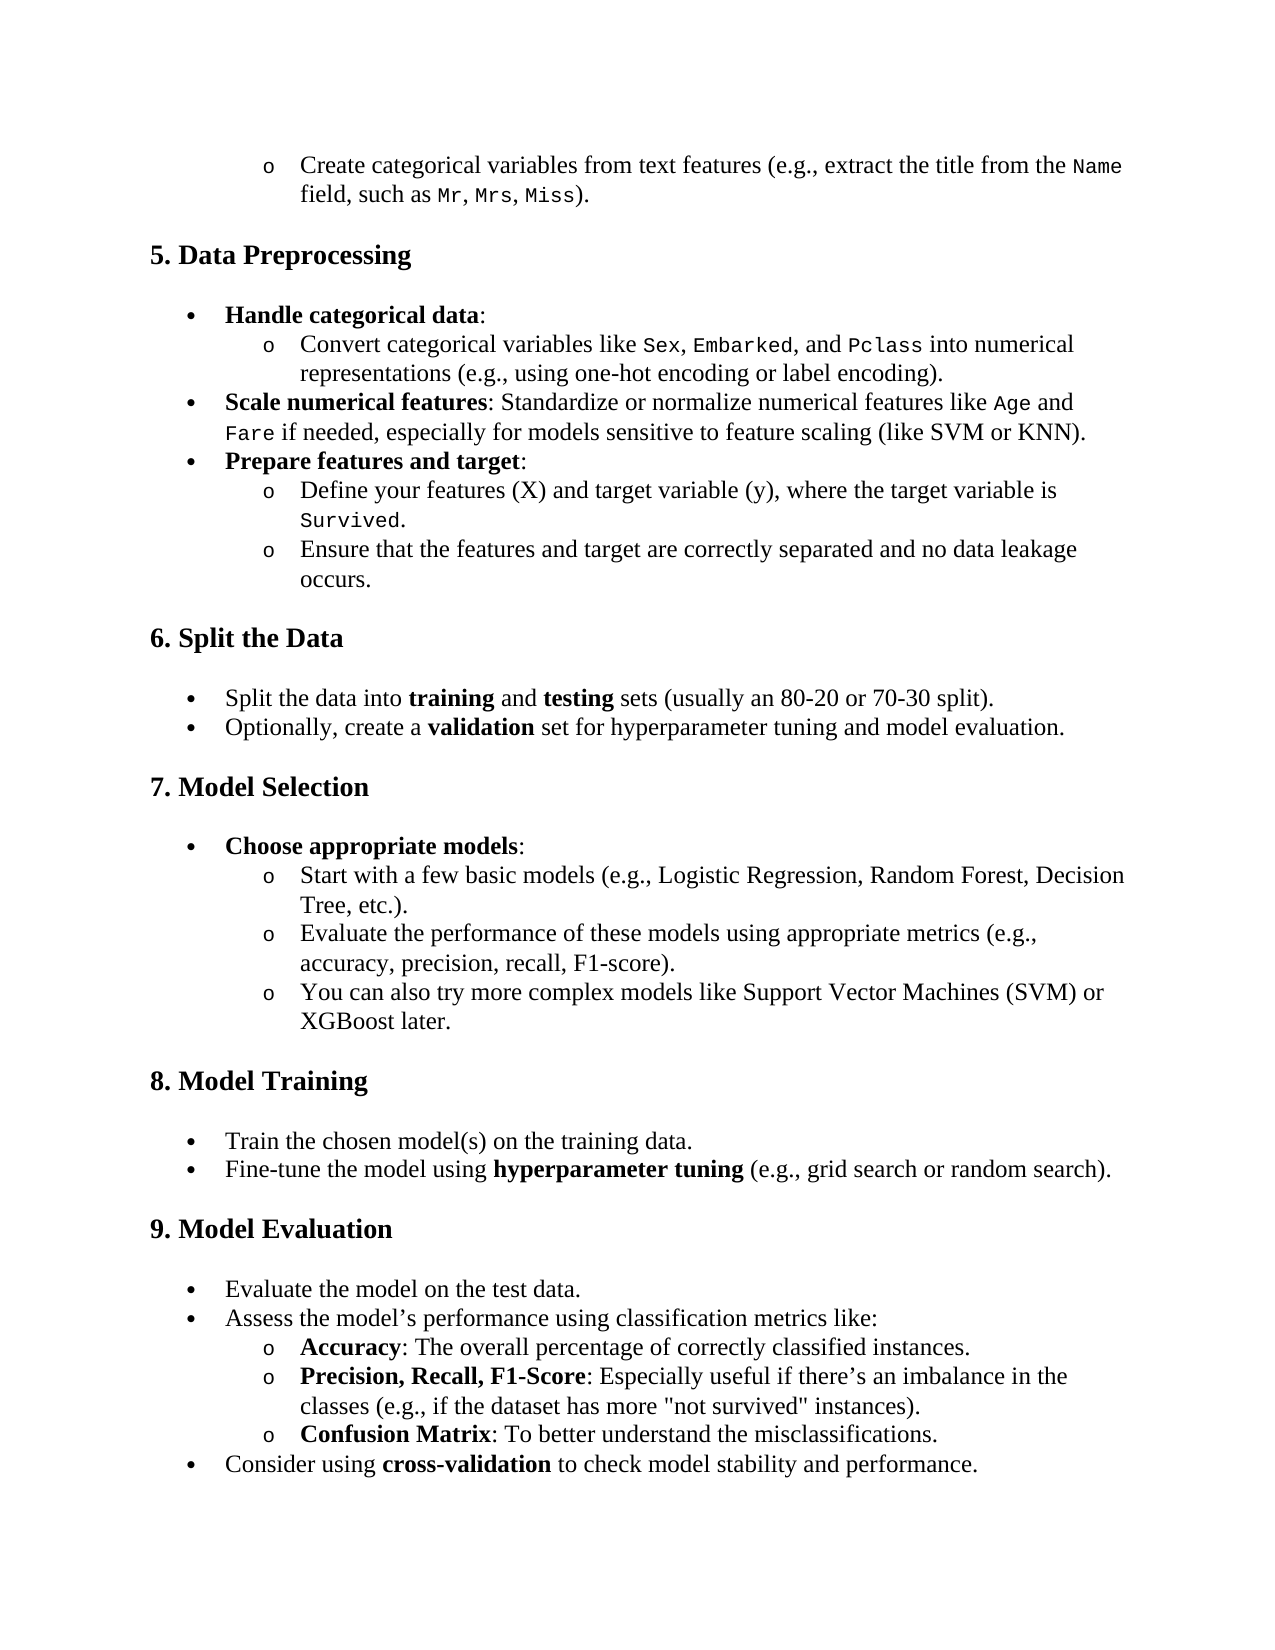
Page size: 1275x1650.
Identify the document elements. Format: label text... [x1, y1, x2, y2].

list Split the data into training and testing sets (usually an 80-20 or 70-30 split). [187, 683, 1125, 712]
text 6. Split the Data [150, 622, 1125, 654]
list Ensure that the features and target are correctly separated and no data leakage occurs. [262, 534, 1125, 592]
list Accuracy: The overall percentage of correctly classified instances. [262, 1332, 1125, 1361]
list Scale numerical features: Standardize or normalize numerical features like Age and Fare if needed, especially for models sensitive to feature scaling (like SVM or KNN). [187, 387, 1125, 446]
list You can also try more complex models like Support Vector Machines (SVM) or XGBoost later. [262, 977, 1125, 1035]
list Consider using cross-validation to check model stability and performance. [187, 1449, 1125, 1478]
text 5. Data Preprocessing [150, 238, 1125, 271]
text 9. Model Evaluation [150, 1212, 1125, 1245]
list Optionally, create a validation set for hyperparameter tuning and model evaluation. [187, 712, 1125, 741]
list Create categorical variables from text features (e.g., extract the title from the Name field, such as Mr, Mrs, Miss). [262, 150, 1125, 209]
list Fine-tune the model using hyperparameter tuning (e.g., grid search or random search). [187, 1154, 1125, 1183]
list Convert categorical variables like Sex, Embarked, and Pclass into numerical representations (e.g., using one-hot encoding or label encoding). [262, 329, 1125, 387]
list Handle categorical data: [187, 300, 1125, 329]
list Evaluate the performance of these models using appropriate metrics (e.g., accuracy, precision, recall, F1-score). [262, 918, 1125, 977]
list Precision, Recall, F1-Score: Especially useful if there’s an imbalance in the classes (e.g., if the dataset has more "not survived" instances). [262, 1361, 1125, 1419]
list Evaluate the model on the test data. [187, 1274, 1125, 1303]
text 7. Model Selection [150, 770, 1125, 802]
list Define your features (X) and target variable (y), where the target variable is Survived. [262, 475, 1125, 534]
list Start with a few basic models (e.g., Logistic Regression, Random Forest, Decision Tree, etc.). [262, 860, 1125, 918]
list Assess the model’s performance using classification metrics like: [187, 1303, 1125, 1332]
text 8. Model Training [150, 1064, 1125, 1097]
list Prepare features and target: [187, 446, 1125, 475]
list Choose appropriate models: [187, 831, 1125, 860]
list Train the chosen model(s) on the training data. [187, 1126, 1125, 1154]
list Confusion Matrix: To better understand the misclassifications. [262, 1419, 1125, 1449]
